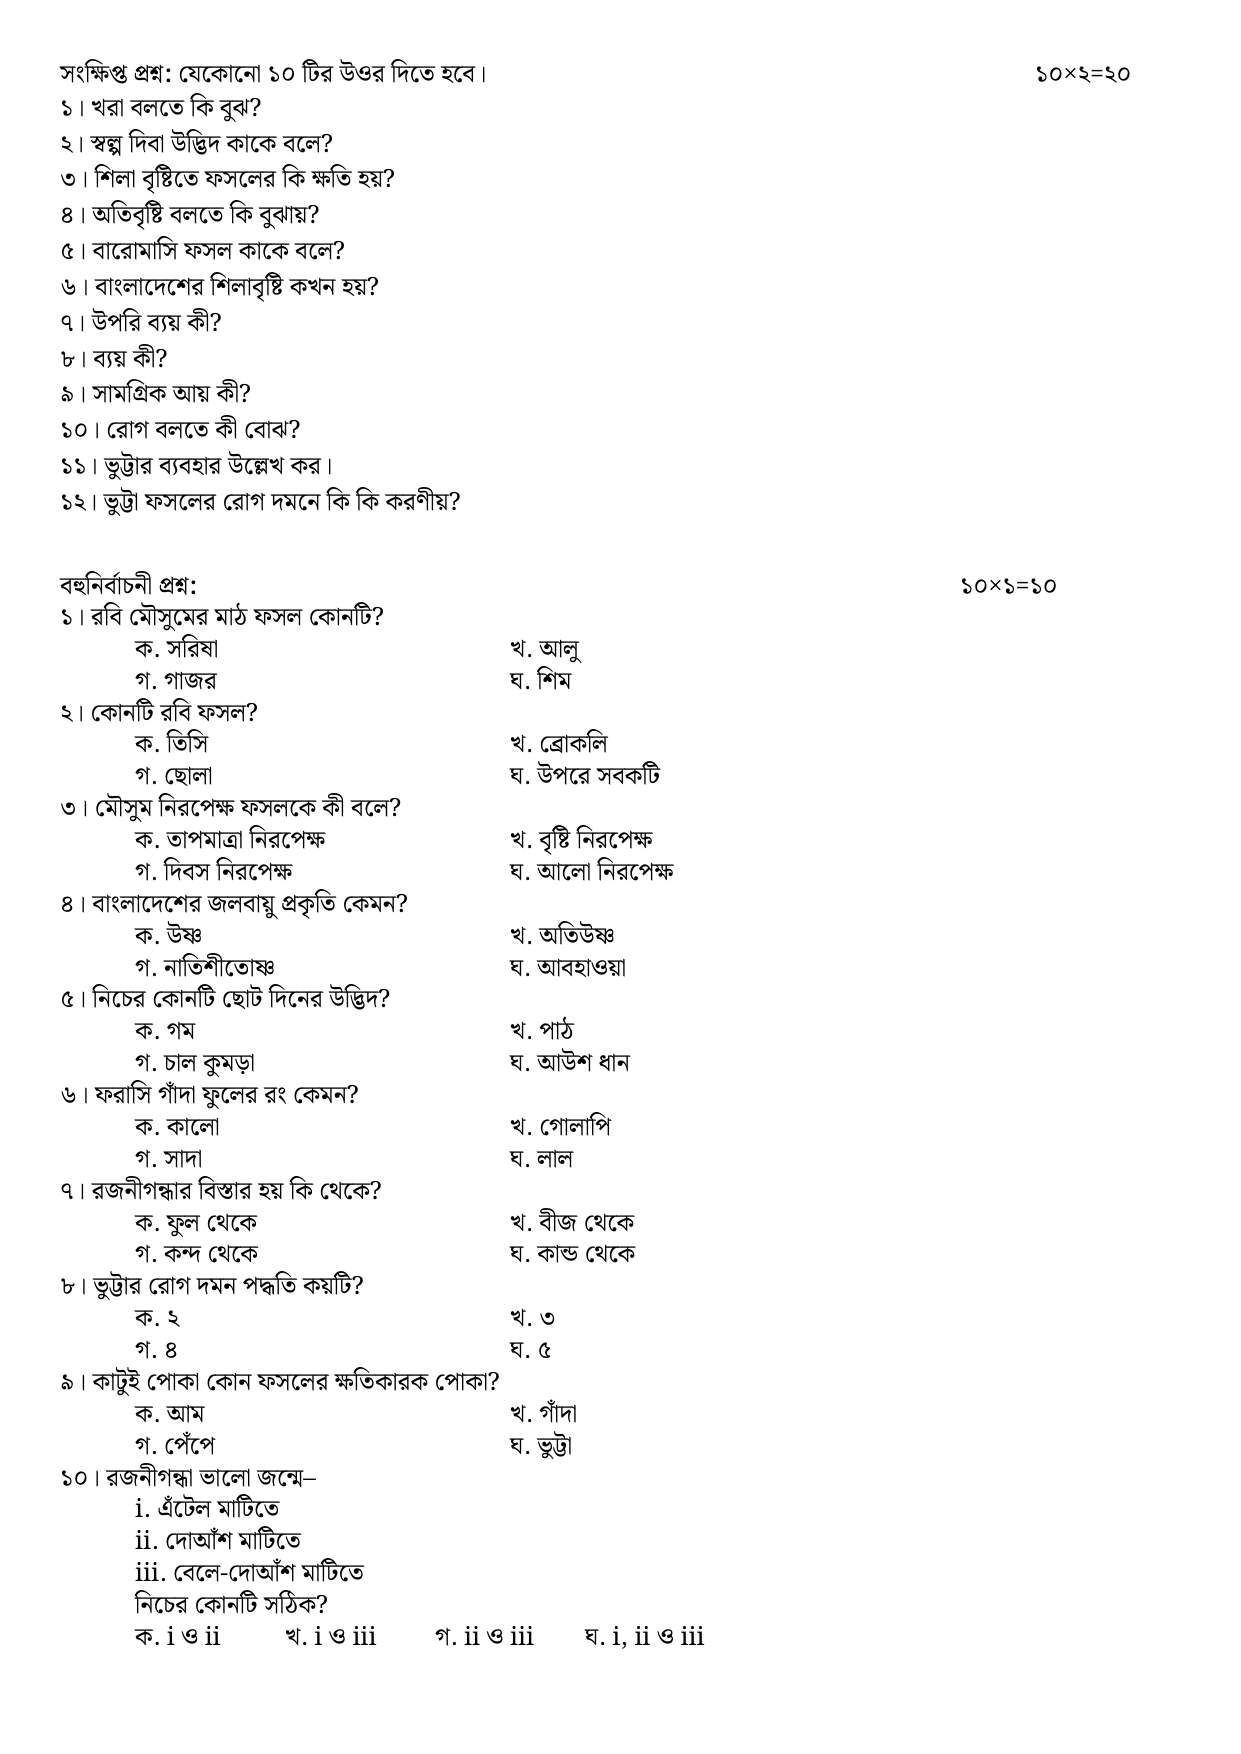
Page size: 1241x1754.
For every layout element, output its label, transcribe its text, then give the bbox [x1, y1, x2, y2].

text ক. আম খ. গাঁদা [60, 1397, 1180, 1429]
text ১০। রজনীগন্ধা ভালো জন্মে– [60, 1461, 1180, 1492]
text গ. কন্দ থেকে ঘ. কান্ড থেকে [60, 1237, 1180, 1269]
text iii. বেলে-দোআঁশ মাটিতে [135, 1556, 1180, 1588]
text ৬। ফরাসি গাঁদা ফুলের রং কেমন? [60, 1078, 1180, 1110]
text ২। স্বল্প দিবা উদ্ভিদ কাকে বলে? [60, 123, 1180, 159]
text গ. ৪ ঘ. ৫ [60, 1333, 1180, 1365]
text ১১। ভুট্টার ব্যবহার উল্লেখ কর। [60, 446, 1180, 482]
text ৭। রজনীগন্ধার বিস্তার হয় কি থেকে? [60, 1174, 1180, 1206]
text বহুনির্বাচনী প্রশ্ন: ১০×১=১০ [60, 572, 1180, 600]
text ২। কোনটি রবি ফসল? [60, 696, 1180, 727]
text ৯। কাটুই পোকা কোন ফসলের ক্ষতিকারক পোকা? [60, 1365, 1180, 1397]
text ক. তাপমাত্রা নিরপেক্ষ খ. বৃষ্টি নিরপেক্ষ [60, 823, 1180, 855]
text ৩। মৌসুম নিরপেক্ষ ফসলকে কী বলে? [60, 791, 1180, 823]
text ৭। উপরি ব্যয় কী? [60, 302, 1180, 338]
text ১২। ভুট্টা ফসলের রোগ দমনে কি কি করণীয়? [60, 482, 1180, 517]
text ক. উষ্ণ খ. অতিউষ্ণ [60, 919, 1180, 951]
text গ. সাদা ঘ. লাল [60, 1142, 1180, 1174]
text ক. কালো খ. গোলাপি [60, 1110, 1180, 1142]
text ৪। অতিবৃষ্টি বলতে কি বুঝায়? [60, 195, 1180, 231]
text ক. ফুল থেকে খ. বীজ থেকে [60, 1206, 1180, 1237]
text ৩। শিলা বৃষ্টিতে ফসলের কি ক্ষতি হয়? [60, 159, 1180, 195]
text ১০। রোগ বলতে কী বোঝ? [60, 410, 1180, 446]
text ক. তিসি খ. ব্রোকলি [60, 727, 1180, 759]
text গ.‌‌ গাজর ঘ. শিম [60, 664, 1180, 696]
text গ. ছোলা ঘ. উপরে সবকটি [60, 759, 1180, 791]
text ক. ২ খ. ৩ [60, 1301, 1180, 1333]
text নিচের কোনটি সঠিক? [135, 1588, 1180, 1620]
text ৫। বারোমাসি ফসল কাকে বলে? [60, 231, 1180, 267]
text ৮। ব্যয় কী? [60, 338, 1180, 374]
text ৪। বাংলাদেশের জলবায়ু প্রকৃতি কেমন? [60, 887, 1180, 919]
text ১। রবি মৌসুমের মাঠ ফসল কোনটি? [60, 600, 1180, 632]
text ক. i ও ii খ. i ও iii গ. ii ও iii ঘ. i, ii ও iii [135, 1620, 1180, 1652]
text ক. গম খ. পাঠ [60, 1014, 1180, 1046]
text গ. দিবস নিরপেক্ষ ঘ. আলো নিরপেক্ষ [60, 855, 1180, 887]
text ১। খরা বলতে কি বুঝ? [60, 87, 1180, 123]
text ৬। বাংলাদেশের শিলাবৃষ্টি কখন হয়? [60, 267, 1180, 302]
text গ. নাতিশীতোষ্ণ ঘ. আবহাওয়া [60, 951, 1180, 982]
text ক. সরিষা খ. আলু [60, 632, 1180, 664]
text ৮। ভুট্টার রোগ দমন পদ্ধতি কয়টি? [60, 1269, 1180, 1301]
text ii. দোআঁশ মাটিতে [135, 1524, 1180, 1556]
text ৯। সামগ্রিক আয় কী? [60, 374, 1180, 410]
text ৫। নিচের কোনটি ছোট দিনের উদ্ভিদ? [60, 982, 1180, 1014]
text গ. পেঁপে ঘ. ভুট্টা [60, 1429, 1180, 1461]
text সংক্ষিপ্ত প্রশ্ন: যেকোনো ১০ টির উওর দিতে হবে। ১০×২=২০ [60, 60, 1180, 87]
text গ. চাল কুমড়া ঘ. আউশ ধান [60, 1046, 1180, 1078]
text i. এঁটেল মাটিতে [135, 1492, 1180, 1524]
